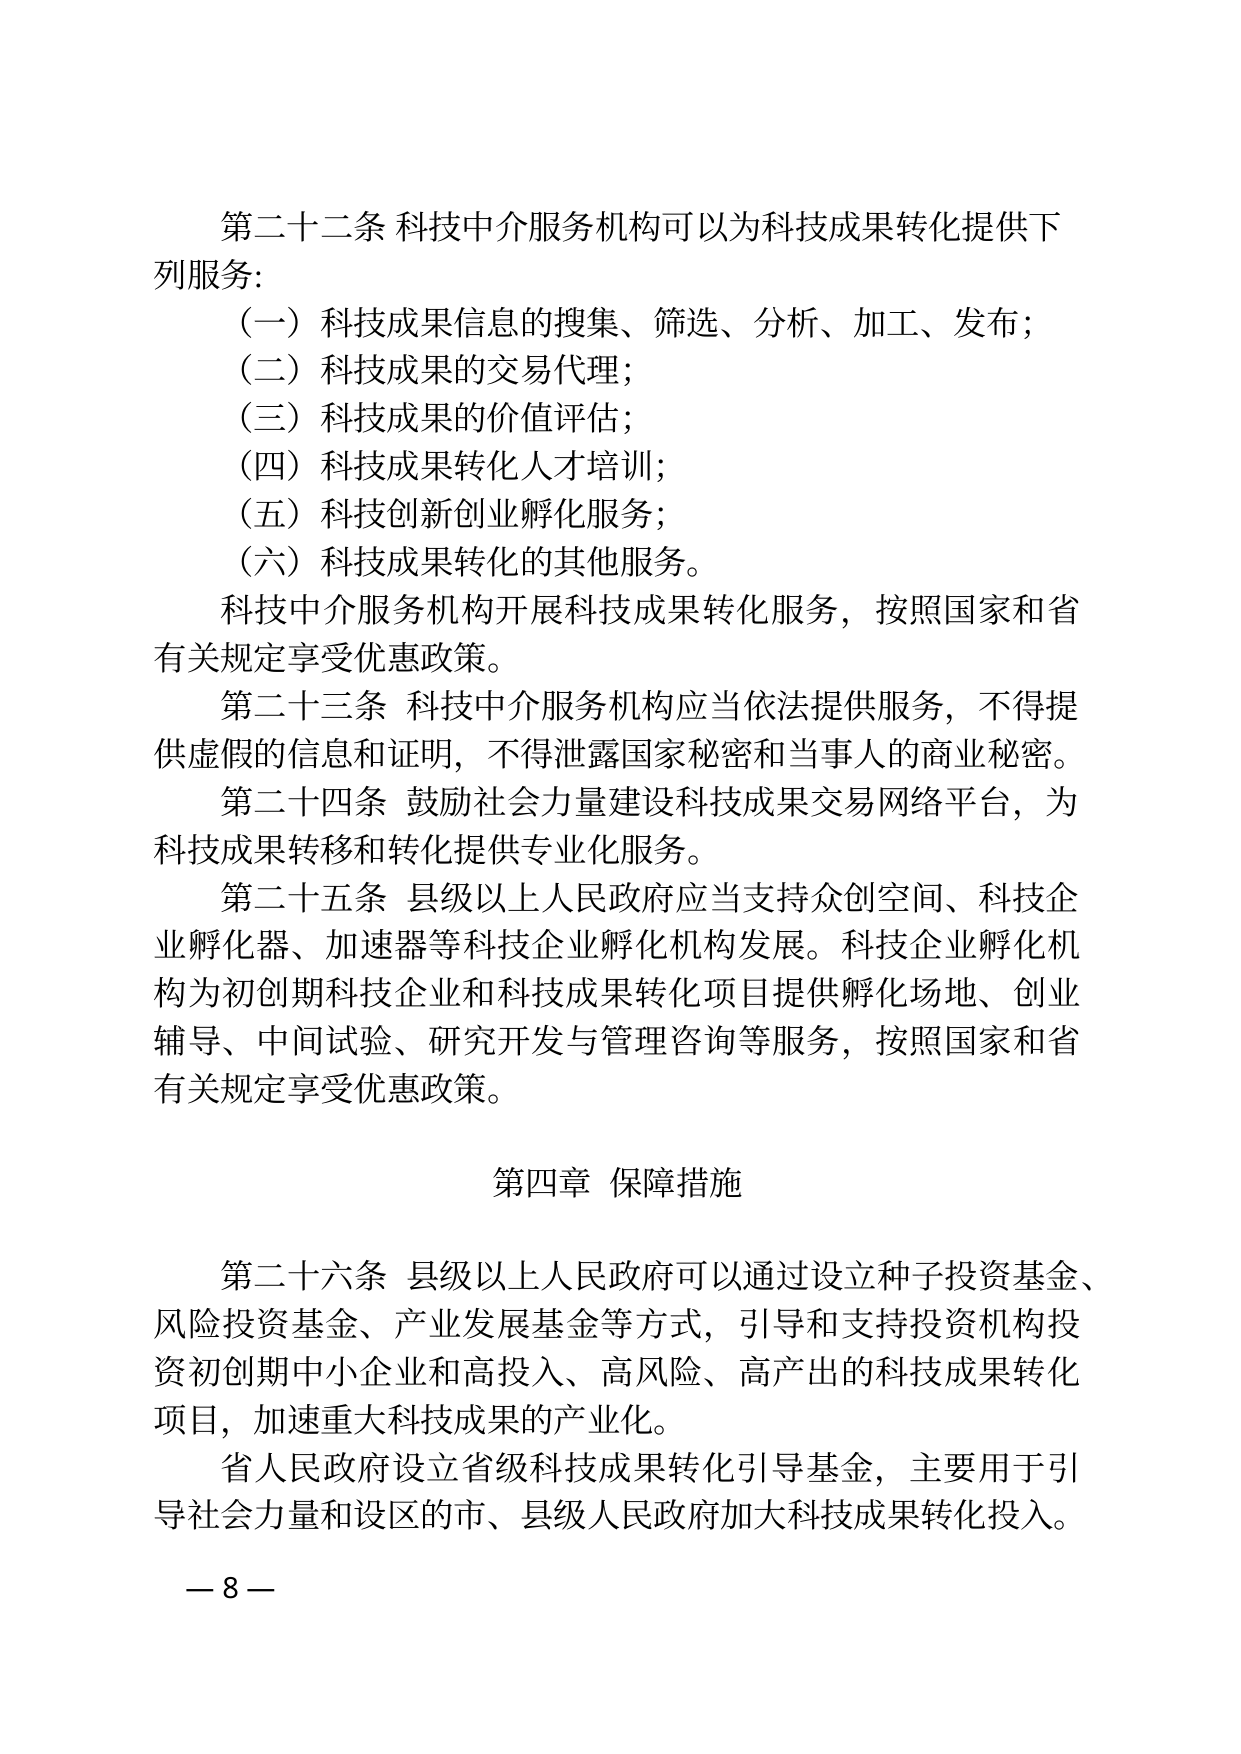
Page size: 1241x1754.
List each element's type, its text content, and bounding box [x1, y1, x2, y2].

text 第二十二条 科技中介服务机构可以为科技成果转化提供下列服务: [153, 201, 1081, 297]
text 第二十四条 鼓励社会力量建设科技成果交易网络平台，为科技成果转移和转化提供专业化服务。 [153, 776, 1081, 872]
text （四）科技成果转化人才培训； [153, 440, 1081, 488]
text 第二十六条 县级以上人民政府可以通过设立种子投资基金、风险投资基金、产业发展基金等方式，引导和支持投资机构投资初创期中小企业和高投入、高风险、高产出的科技成果转化项目，加速重大科技成果的产业化。 [153, 1250, 1081, 1442]
text （五）科技创新创业孵化服务； [153, 488, 1081, 536]
text （二）科技成果的交易代理； [153, 344, 1081, 392]
text 省人民政府设立省级科技成果转化引导基金，主要用于引导社会力量和设区的市、县级人民政府加大科技成果转化投入。 [153, 1442, 1081, 1537]
text 第二十五条 县级以上人民政府应当支持众创空间、科技企业孵化器、加速器等科技企业孵化机构发展。科技企业孵化机构为初创期科技企业和科技成果转化项目提供孵化场地、创业辅导、中间试验、研究开发与管理咨询等服务，按照国家和省有关规定享受优惠政策。 [153, 872, 1081, 1111]
text （一）科技成果信息的搜集、筛选、分析、加工、发布； [153, 297, 1081, 344]
text 第二十三条 科技中介服务机构应当依法提供服务，不得提供虚假的信息和证明，不得泄露国家秘密和当事人的商业秘密。 [153, 680, 1081, 776]
text （六）科技成果转化的其他服务。 [153, 536, 1081, 584]
text 科技中介服务机构开展科技成果转化服务，按照国家和省有关规定享受优惠政策。 [153, 584, 1081, 680]
text 第四章 保障措施 [153, 1157, 1081, 1204]
text （三）科技成果的价值评估； [153, 392, 1081, 440]
